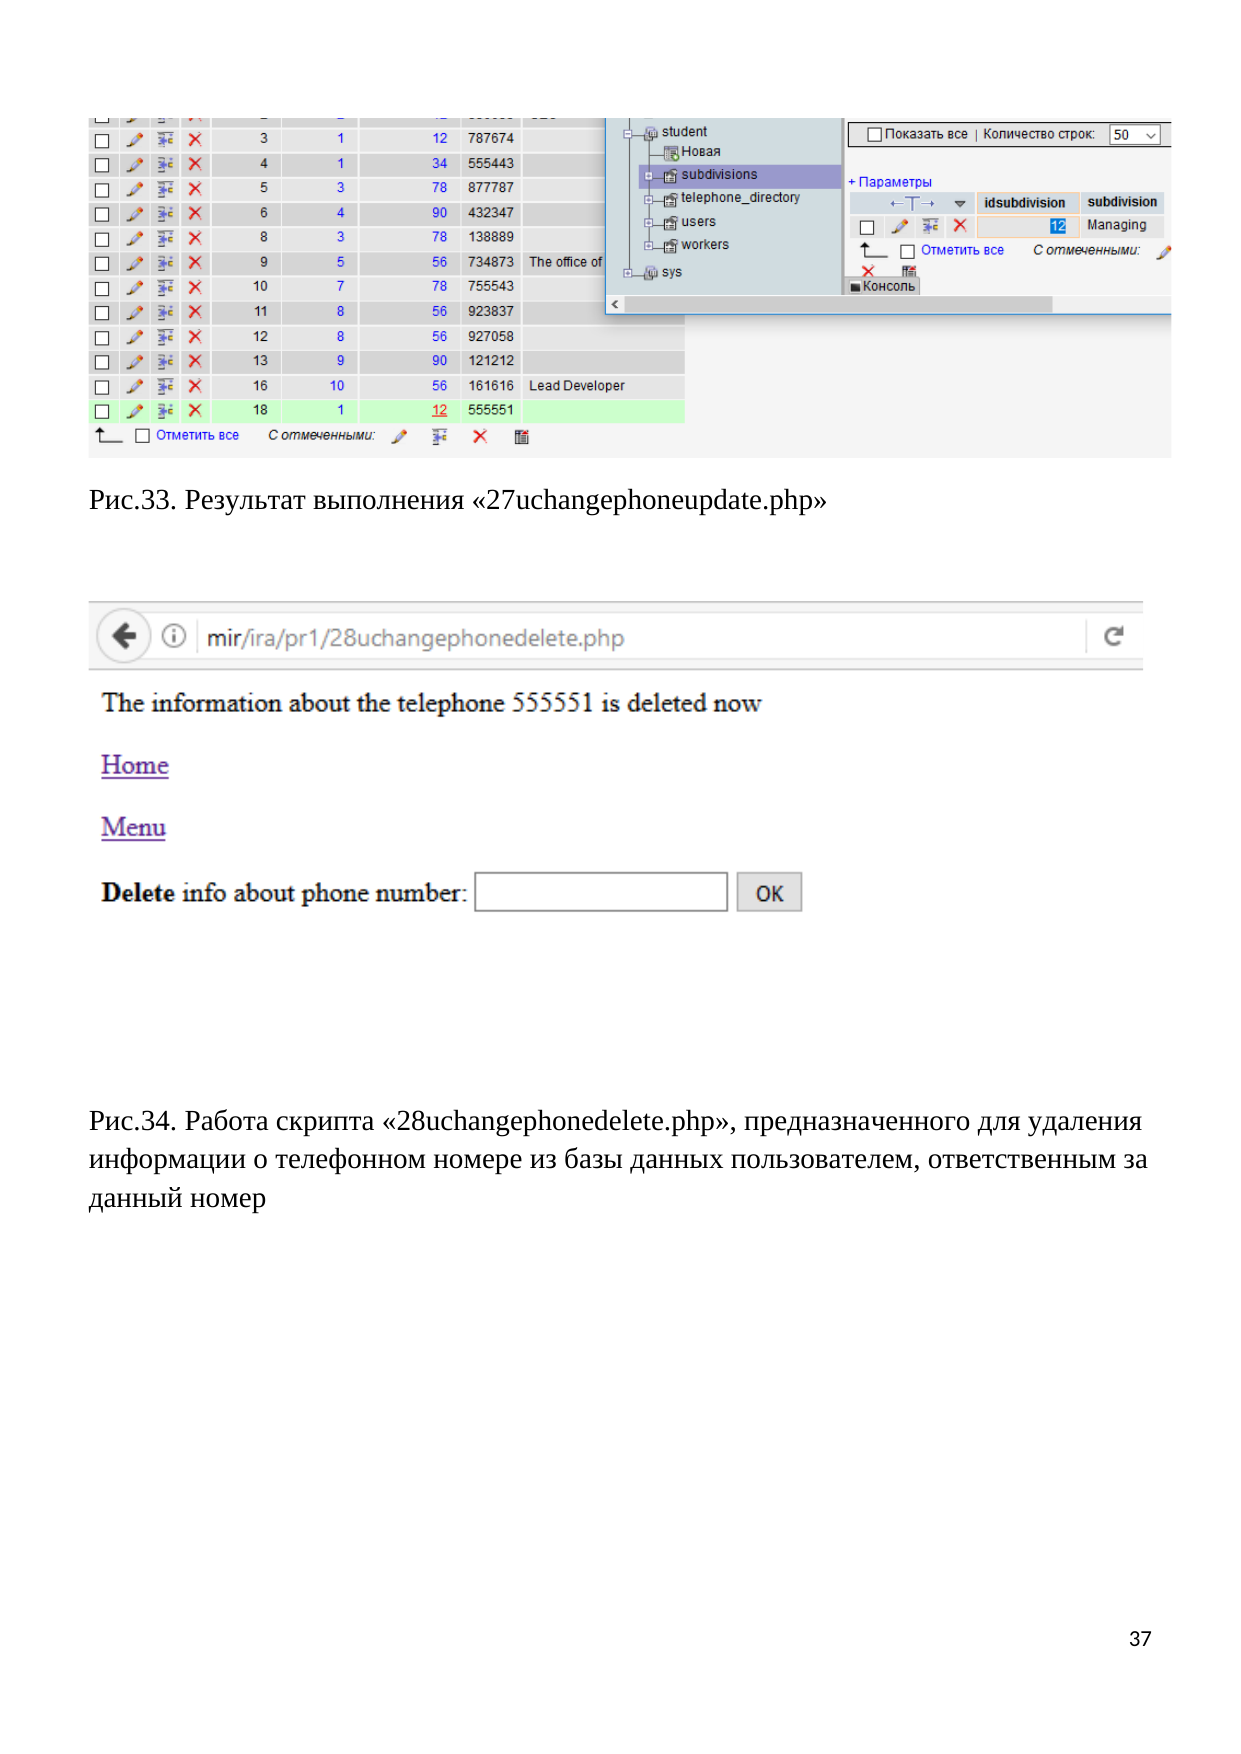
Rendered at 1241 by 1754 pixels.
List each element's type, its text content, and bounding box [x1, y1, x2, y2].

picture [88, 601, 1144, 1078]
picture [88, 118, 1172, 458]
text Рис.33. Результат выполнения «27uchangephoneupdate.php» [88, 482, 1181, 516]
text Рис.34. Работа скрипта «28uchangephonedelete.php», предназначенного для удаления информации о телефонном номере из базы данных пользователем, ответственным за данный номер [88, 1103, 1181, 1213]
